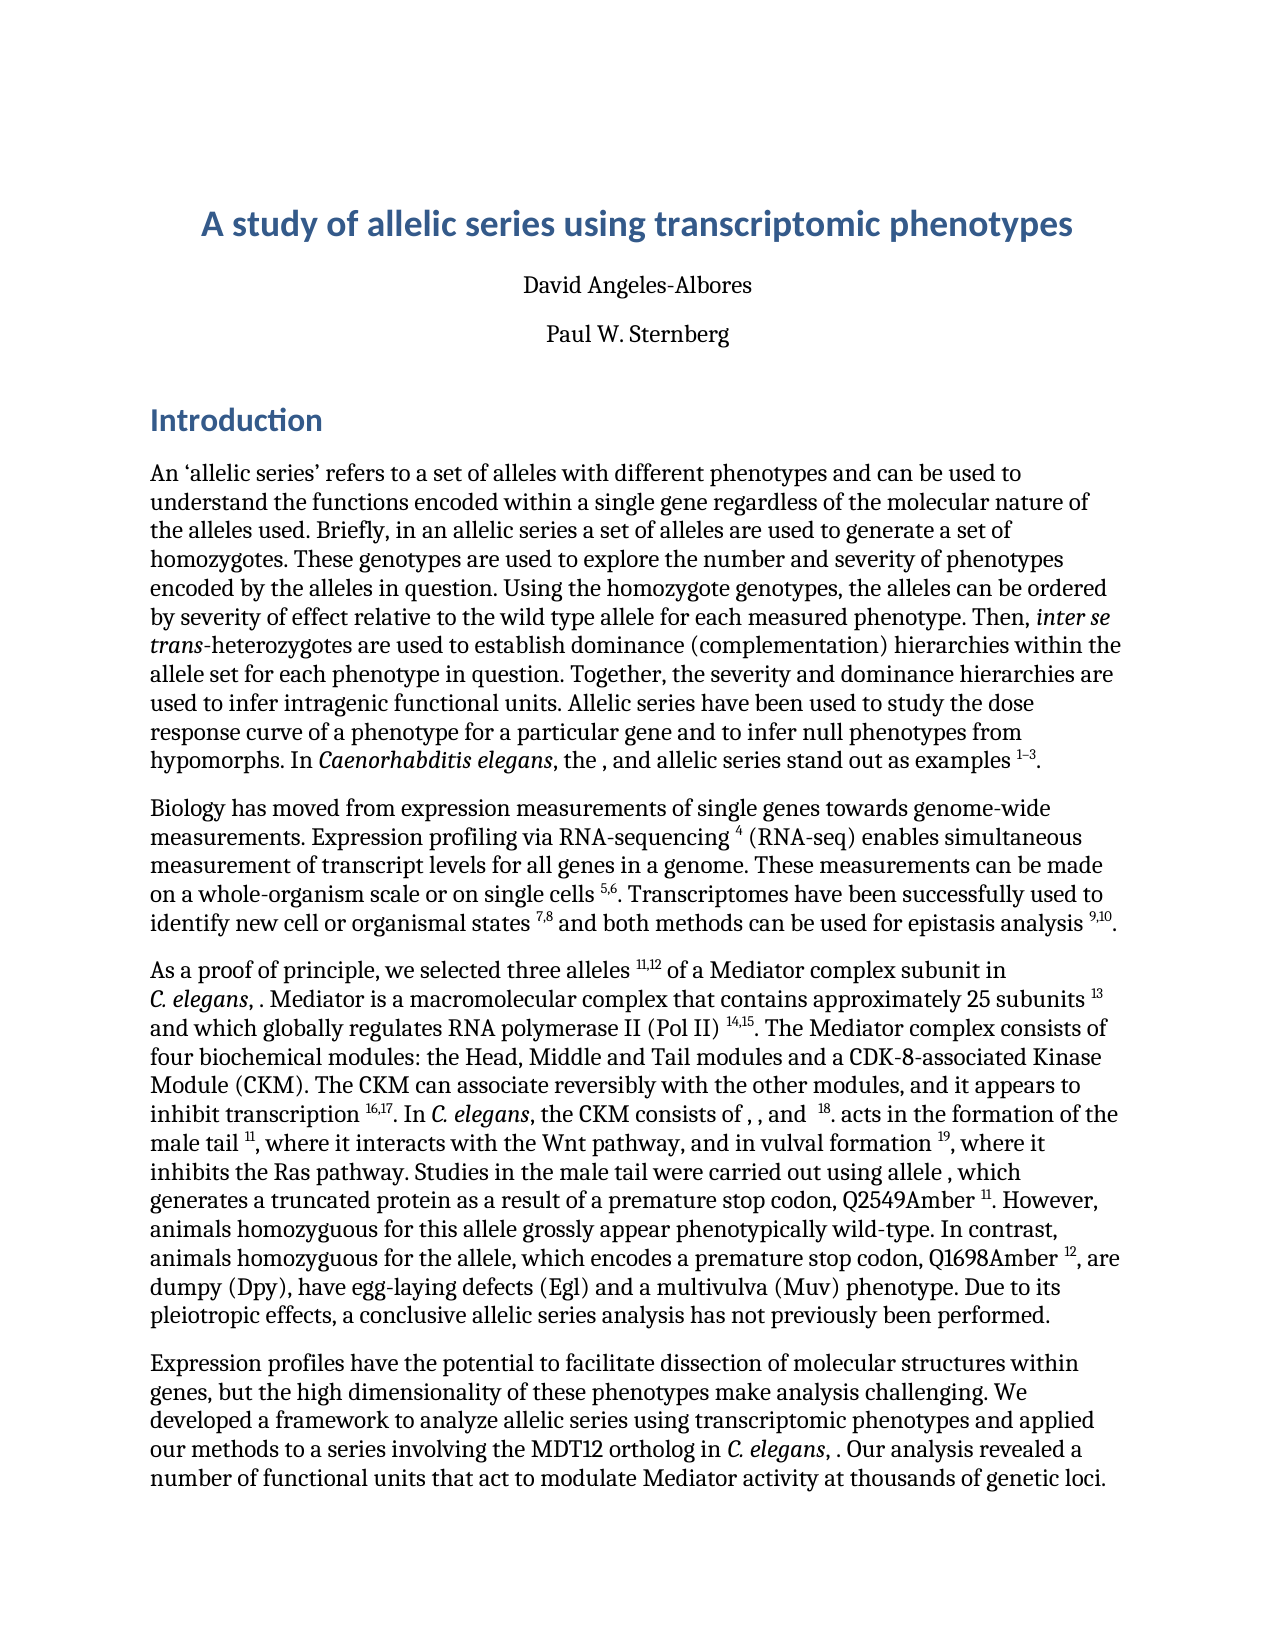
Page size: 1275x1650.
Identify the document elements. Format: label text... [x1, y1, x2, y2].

text An ‘allelic series’ refers to a set of alleles with different phenotypes and can be used to understand the functions encoded within a single gene regardless of the molecular nature of the alleles used. Briefly, in an allelic series a set of alleles are used to generate a set of homozygotes. These genotypes are used to explore the number and severity of phenotypes encoded by the alleles in question. Using the homozygote genotypes, the alleles can be ordered by severity of effect relative to the wild type allele for each measured phenotype. Then, inter se trans-heterozygotes are used to establish dominance (complementation) hierarchies within the allele set for each phenotype in question. Together, the severity and dominance hierarchies are used to infer intragenic functional units. Allelic series have been used to study the dose response curve of a phenotype for a particular gene and to infer null phenotypes from hypomorphs. In Caenorhabditis elegans, the , and allelic series stand out as examples 1–3. [150, 459, 1125, 775]
text Biology has moved from expression measurements of single genes towards genome-wide measurements. Expression profiling via RNA-sequencing 4 (RNA-seq) enables simultaneous measurement of transcript levels for all genes in a genome. These measurements can be made on a whole-organism scale or on single cells 5,6. Transcriptomes have been successfully used to identify new cell or organismal states 7,8 and both methods can be used for epistasis analysis 9,10. [150, 794, 1125, 937]
subtitle Introduction [150, 399, 1125, 440]
text Expression profiles have the potential to facilitate dissection of molecular structures within genes, but the high dimensionality of these phenotypes make analysis challenging. We developed a framework to analyze allelic series using transcriptomic phenotypes and applied our methods to a series involving the MDT12 ortholog in C. elegans, . Our analysis revealed a number of functional units that act to modulate Mediator activity at thousands of genetic loci. [150, 1349, 1125, 1492]
text David Angeles-Albores [150, 271, 1125, 299]
title A study of allelic series using transcriptomic phenotypes [150, 200, 1125, 246]
text As a proof of principle, we selected three alleles 11,12 of a Mediator complex subunit in C. elegans, . Mediator is a macromolecular complex that contains approximately 25 subunits 13 and which globally regulates RNA polymerase II (Pol II) 14,15. The Mediator complex consists of four biochemical modules: the Head, Middle and Tail modules and a CDK-8-associated Kinase Module (CKM). The CKM can associate reversibly with the other modules, and it appears to inhibit transcription 16,17. In C. elegans, the CKM consists of , , and 18. acts in the formation of the male tail 11, where it interacts with the Wnt pathway, and in vulval formation 19, where it inhibits the Ras pathway. Studies in the male tail were carried out using allele , which generates a truncated protein as a result of a premature stop codon, Q2549Amber 11. However, animals homozyguous for this allele grossly appear phenotypically wild-type. In contrast, animals homozyguous for the allele, which encodes a premature stop codon, Q1698Amber 12, are dumpy (Dpy), have egg-laying defects (Egl) and a multivulva (Muv) phenotype. Due to its pleiotropic effects, a conclusive allelic series analysis has not previously been performed. [150, 956, 1125, 1330]
text Paul W. Sternberg [150, 320, 1125, 349]
